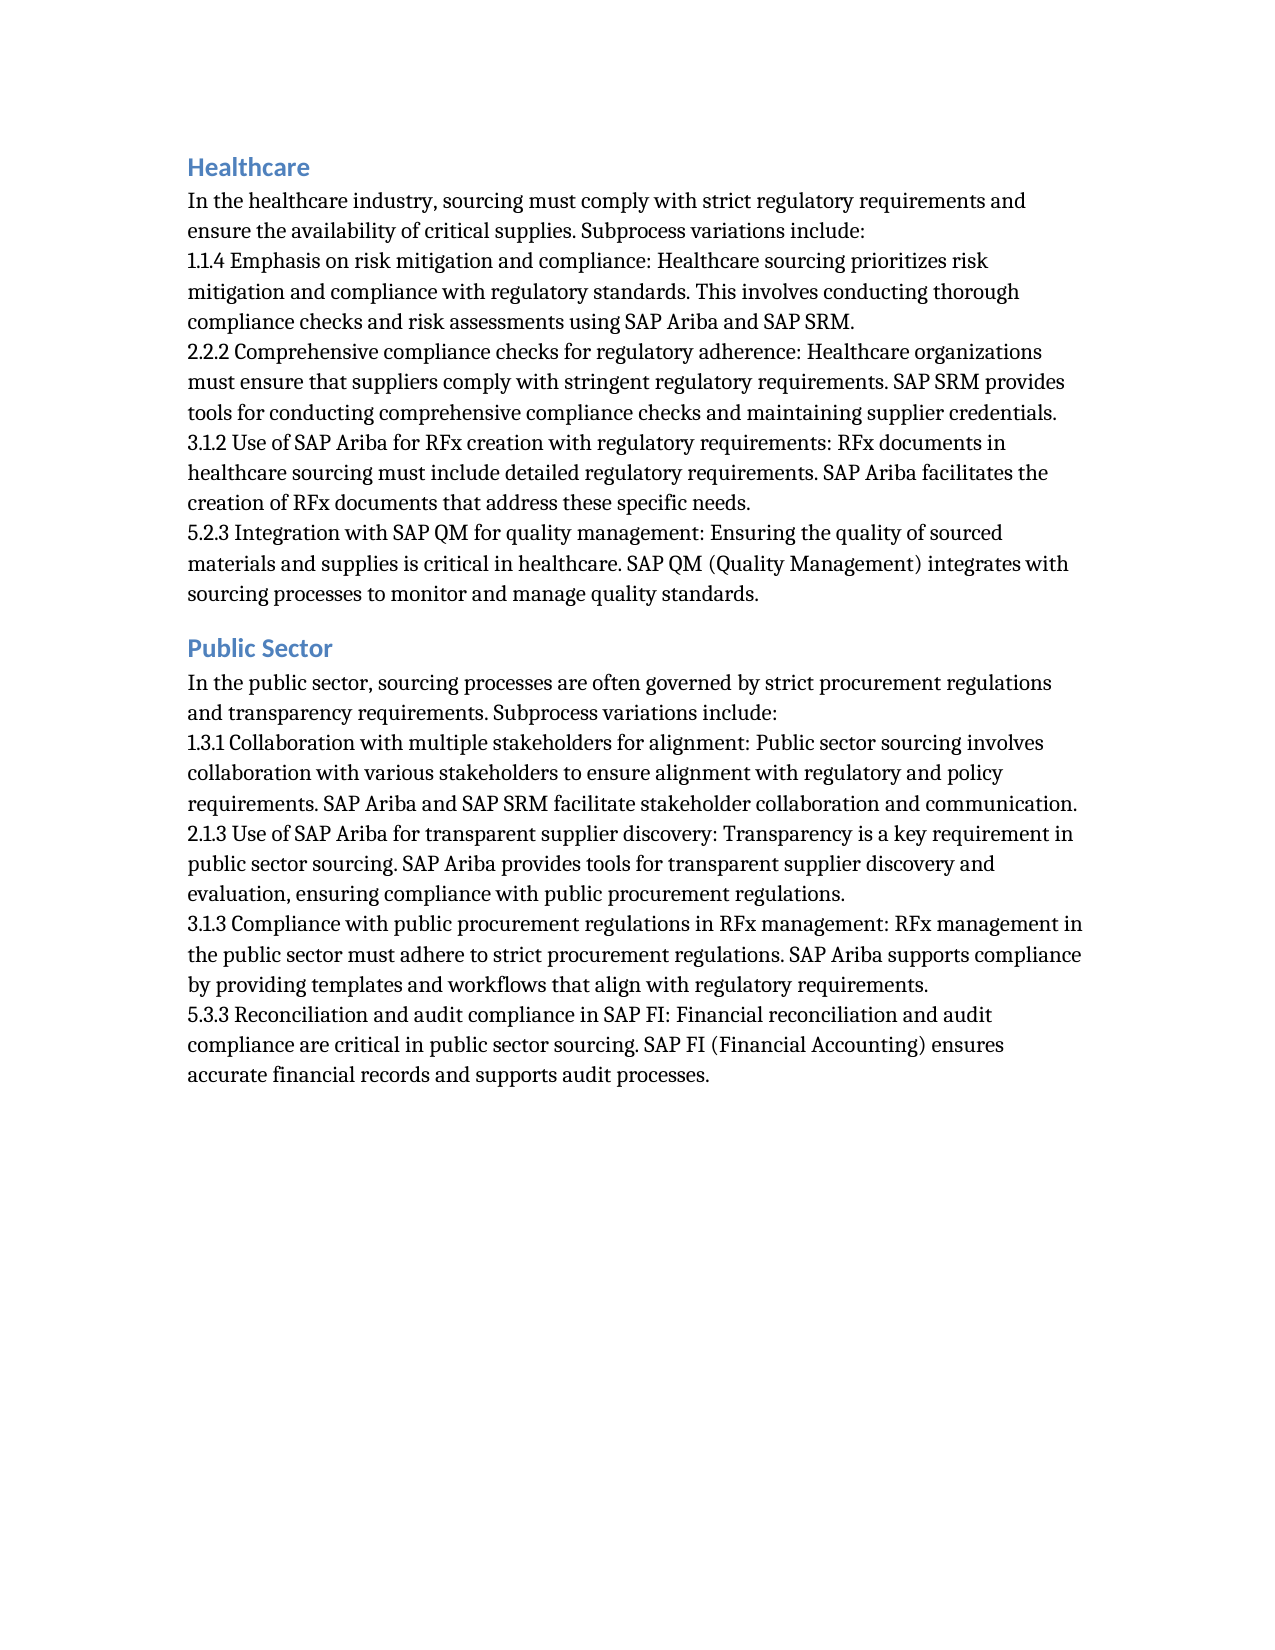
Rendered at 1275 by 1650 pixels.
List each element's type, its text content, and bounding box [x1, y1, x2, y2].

text In the healthcare industry, sourcing must comply with strict regulatory requirements and ensure the availability of critical supplies. Subprocess variations include: 1.1.4 Emphasis on risk mitigation and compliance: Healthcare sourcing prioritizes risk mitigation and compliance with regulatory standards. This involves conducting thorough compliance checks and risk assessments using SAP Ariba and SAP SRM. 2.2.2 Comprehensive compliance checks for regulatory adherence: Healthcare organizations must ensure that suppliers comply with stringent regulatory requirements. SAP SRM provides tools for conducting comprehensive compliance checks and maintaining supplier credentials. 3.1.2 Use of SAP Ariba for RFx creation with regulatory requirements: RFx documents in healthcare sourcing must include detailed regulatory requirements. SAP Ariba facilitates the creation of RFx documents that address these specific needs. 5.2.3 Integration with SAP QM for quality management: Ensuring the quality of sourced materials and supplies is critical in healthcare. SAP QM (Quality Management) integrates with sourcing processes to monitor and manage quality standards. [187, 188, 1087, 607]
subtitle Healthcare [187, 150, 1087, 183]
subtitle Public Sector [187, 632, 1087, 665]
text In the public sector, sourcing processes are often governed by strict procurement regulations and transparency requirements. Subprocess variations include: 1.3.1 Collaboration with multiple stakeholders for alignment: Public sector sourcing involves collaboration with various stakeholders to ensure alignment with regulatory and policy requirements. SAP Ariba and SAP SRM facilitate stakeholder collaboration and communication. 2.1.3 Use of SAP Ariba for transparent supplier discovery: Transparency is a key requirement in public sector sourcing. SAP Ariba provides tools for transparent supplier discovery and evaluation, ensuring compliance with public procurement regulations. 3.1.3 Compliance with public procurement regulations in RFx management: RFx management in the public sector must adhere to strict procurement regulations. SAP Ariba supports compliance by providing templates and workflows that align with regulatory requirements. 5.3.3 Reconciliation and audit compliance in SAP FI: Financial reconciliation and audit compliance are critical in public sector sourcing. SAP FI (Financial Accounting) ensures accurate financial records and supports audit processes. [187, 669, 1087, 1089]
